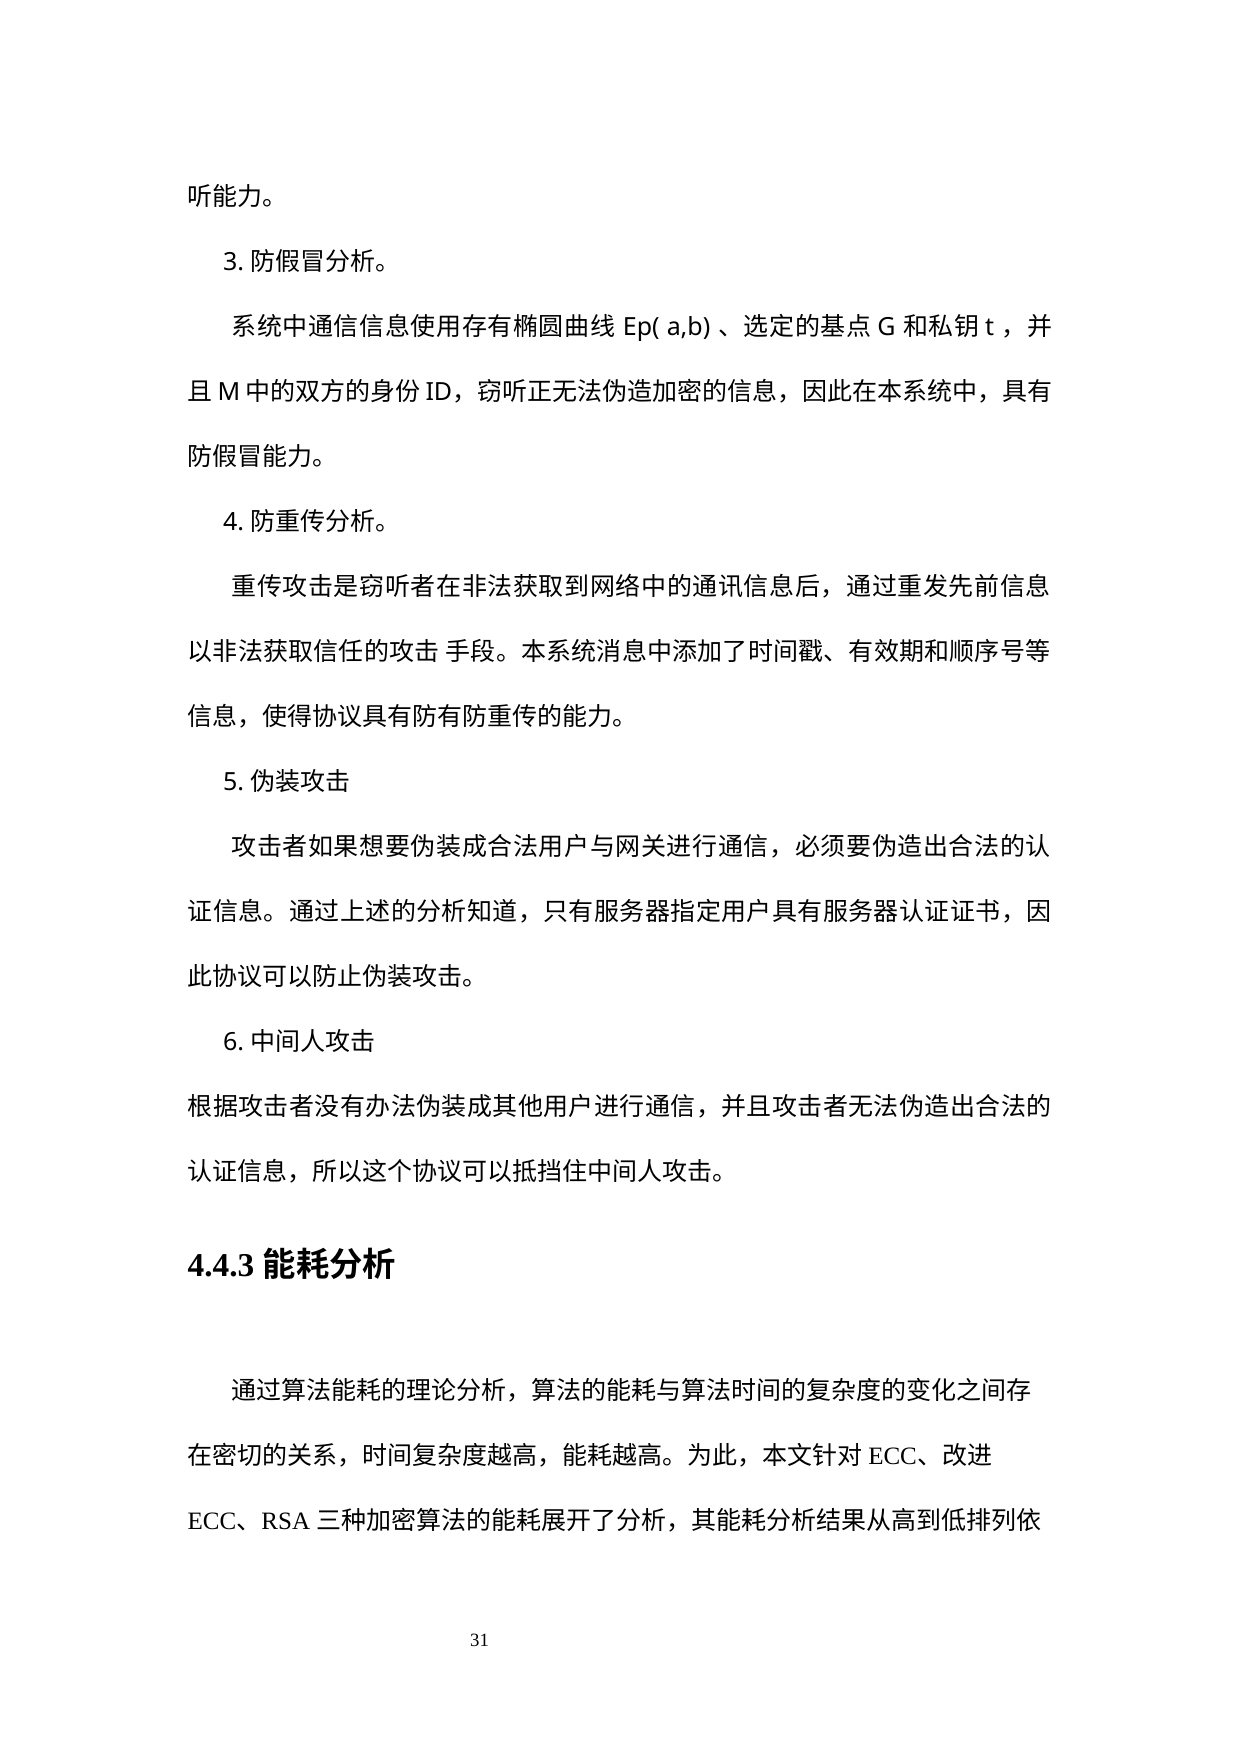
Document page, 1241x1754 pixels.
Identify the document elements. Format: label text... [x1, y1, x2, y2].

list 防假冒分析。 [187, 227, 1053, 292]
list 中间人攻击 [187, 1007, 1053, 1072]
text 根据攻击者没有办法伪装成其他用户进行通信，并且攻击者无法伪造出合法的认证信息，所以这个协议可以抵挡住中间人攻击。 [187, 1072, 1053, 1202]
text 系统中通信信息使用存有椭圆曲线 Ep( a,b) 、选定的基点G 和私钥t ，并且M中的双方的身份ID，窃听正无法伪造加密的信息，因此在本系统中，具有防假冒能力。 [187, 292, 1053, 487]
text 重传攻击是窃听者在非法获取到网络中的通讯信息后，通过重发先前信息以非法获取信任的攻击 手段。本系统消息中添加了时间戳、有效期和顺序号等信息，使得协议具有防有防重传的能力。 [187, 552, 1053, 747]
list 伪装攻击 [187, 747, 1053, 812]
text 云服务器与网关之间建立通信信道时，监听者可以获取公钥Kc-g，但无法得到双方的私钥k，即使获取密文C，也无法获取真实信息，因此协议具有防窃听能力。 [187, 162, 1053, 227]
text 攻击者如果想要伪装成合法用户与网关进行通信，必须要伪造出合法的认证信息。通过上述的分析知道，只有服务器指定用户具有服务器认证证书，因此协议可以防止伪装攻击。 [187, 812, 1053, 1007]
list 防重传分析。 [187, 487, 1053, 552]
subtitle 4.4.3 能耗分析 [187, 1229, 1053, 1294]
